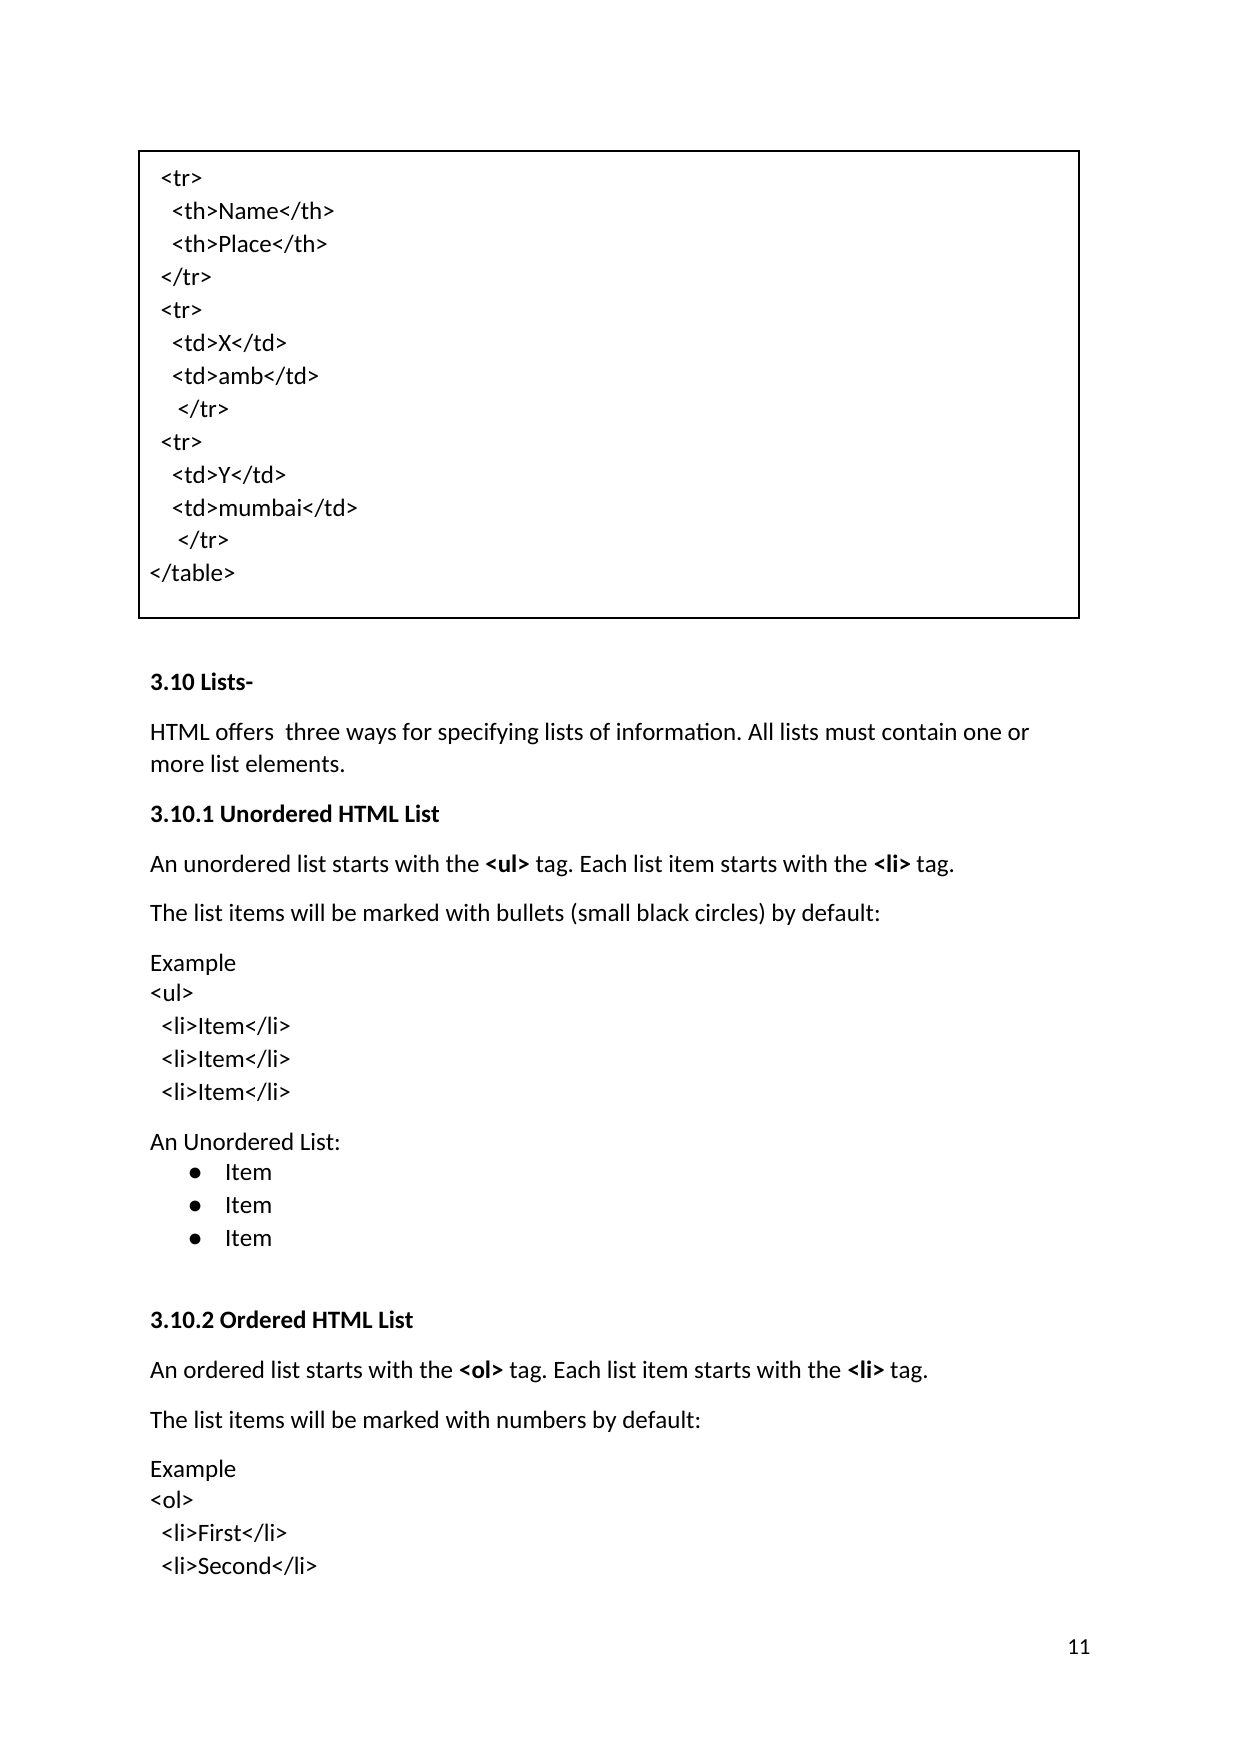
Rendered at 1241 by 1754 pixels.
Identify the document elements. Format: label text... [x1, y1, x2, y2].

subtitle An Unordered List: [150, 1126, 1090, 1156]
text <ul> <li>Item</li> <li>Item</li> <li>Item</li> [150, 977, 1090, 1107]
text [150, 1484, 1090, 1580]
subtitle Example [150, 1453, 1090, 1484]
list Item [187, 1222, 1090, 1253]
text The list items will be marked with bullets (small black circles) by default: [150, 897, 1090, 928]
text 3.10.1 Unordered HTML List [150, 798, 1090, 829]
list Item [187, 1189, 1090, 1220]
text An unordered list starts with the <ul> tag. Each list item starts with the <li> tag. [150, 848, 1090, 878]
text 3.10 Lists- [150, 666, 1090, 697]
text An ordered list starts with the <ol> tag. Each list item starts with the <li> tag. [150, 1354, 1090, 1385]
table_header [140, 152, 1078, 617]
subtitle Example [150, 947, 1090, 977]
text HTML offers three ways for specifying lists of information. All lists must contain one or more list elements. [150, 716, 1090, 779]
text The list items will be marked with numbers by default: [150, 1404, 1090, 1434]
list Item [187, 1156, 1090, 1187]
text 3.10.2 Ordered HTML List [150, 1305, 1090, 1335]
